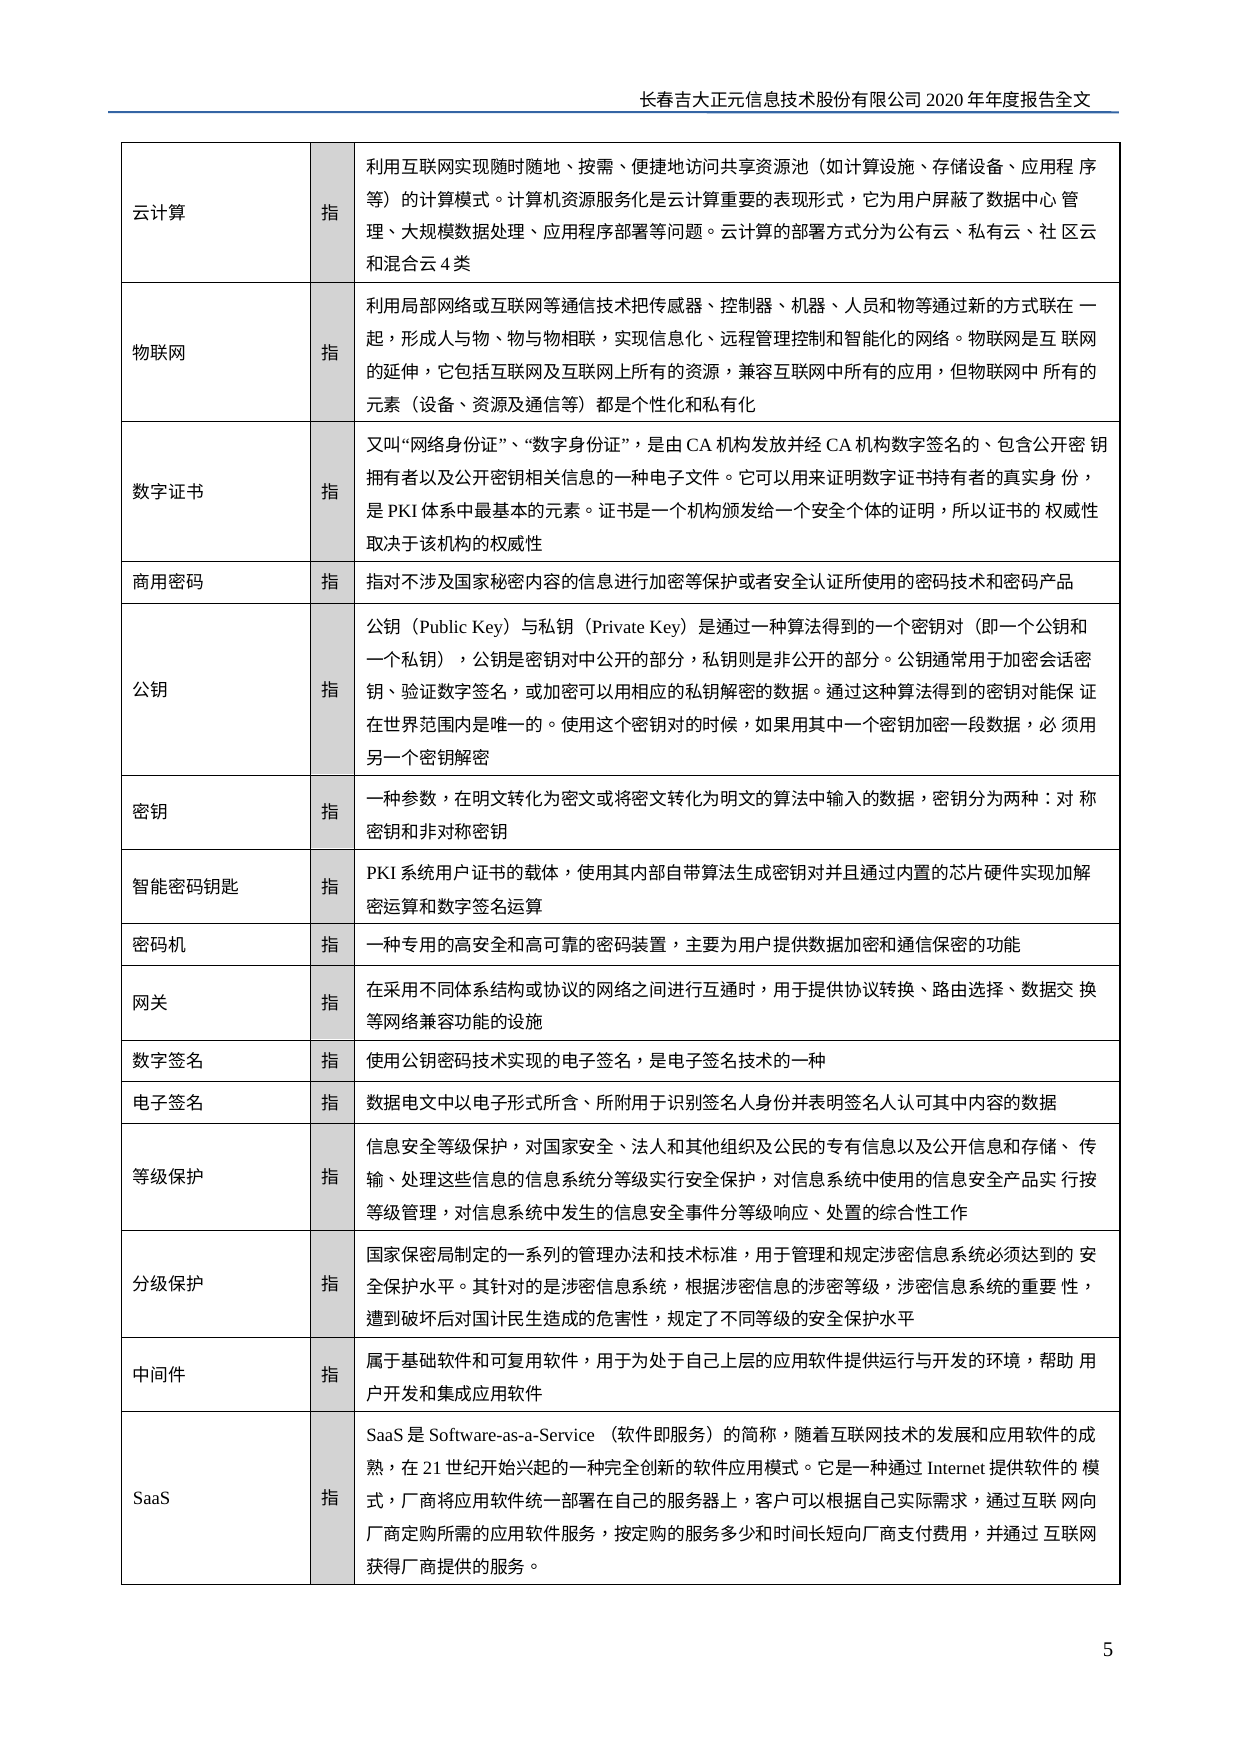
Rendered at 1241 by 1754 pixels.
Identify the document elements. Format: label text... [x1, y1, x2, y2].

table_cell 公钥（Public Key）与私钥（Private Key）是通过一种算法得到的一个密钥对（即一个公钥和 一个私钥），公钥是密钥对中公开的部分，私钥则是非公开的部分。公钥通常用于加密会话密 钥、验证数字签名，或加密可以用相应的私钥解密的数据。通过这种算法得到的密钥对能保 证在世界范围内是唯一的。使用这个密钥对的时候，如果用其中一个密钥加密一段数据，必 须用另一个密钥解密 [355, 604, 1119, 774]
table_cell PKI系统用户证书的载体，使用其内部自带算法生成密钥对并且通过内置的芯片硬件实现加解 密运算和数字签名运算 [355, 850, 1119, 923]
table_cell 指 [311, 1041, 354, 1081]
table_cell 中间件 [122, 1338, 310, 1411]
table_cell 一种参数，在明文转化为密文或将密文转化为明文的算法中输入的数据，密钥分为两种：对 称密钥和非对称密钥 [355, 776, 1119, 848]
table_cell 等级保护 [122, 1124, 310, 1230]
table_cell 指 [311, 966, 354, 1039]
table_cell 又叫“网络身份证”、“数字身份证”，是由CA机构发放并经CA机构数字签名的、包含公开密 钥拥有者以及公开密钥相关信息的一种电子文件。它可以用来证明数字证书持有者的真实身 份，是PKI体系中最基本的元素。证书是一个机构颁发给一个安全个体的证明，所以证书的 权威性取决于该机构的权威性 [355, 422, 1119, 561]
table_cell 指 [311, 924, 354, 965]
table_cell 属于基础软件和可复用软件，用于为处于自己上层的应用软件提供运行与开发的环境，帮助 用户开发和集成应用软件 [355, 1338, 1119, 1411]
table_cell 指 [311, 562, 354, 603]
table_cell 指对不涉及国家秘密内容的信息进行加密等保护或者安全认证所使用的密码技术和密码产品 [355, 562, 1119, 603]
table_cell 物联网 [122, 283, 310, 421]
table_cell 指 [311, 1412, 354, 1584]
table_cell 数字签名 [122, 1041, 310, 1081]
table_cell 指 [311, 776, 354, 848]
table_cell 在采用不同体系结构或协议的网络之间进行互通时，用于提供协议转换、路由选择、数据交 换等网络兼容功能的设施 [355, 966, 1119, 1039]
table_cell SaaS [122, 1412, 310, 1584]
table_cell 商用密码 [122, 562, 310, 603]
table_cell 密钥 [122, 776, 310, 848]
table_cell 电子签名 [122, 1082, 310, 1123]
table_cell 指 [311, 422, 354, 561]
table_cell 数字证书 [122, 422, 310, 561]
table_cell 指 [311, 850, 354, 923]
table_cell 公钥 [122, 604, 310, 774]
table_cell 密码机 [122, 924, 310, 965]
table_header 利用互联网实现随时随地、按需、便捷地访问共享资源池（如计算设施、存储设备、应用程 序等）的计算模式。计算机资源服务化是云计算重要的表现形式，它为用户屏蔽了数据中心 管理、大规模数据处理、应用程序部署等问题。云计算的部署方式分为公有云、私有云、社 区云和混合云4类 [355, 143, 1119, 282]
table_cell 智能密码钥匙 [122, 850, 310, 923]
table_cell 国家保密局制定的一系列的管理办法和技术标准，用于管理和规定涉密信息系统必须达到的 安全保护水平。其针对的是涉密信息系统，根据涉密信息的涉密等级，涉密信息系统的重要 性，遭到破坏后对国计民生造成的危害性，规定了不同等级的安全保护水平 [355, 1231, 1119, 1337]
table_cell 一种专用的高安全和高可靠的密码装置，主要为用户提供数据加密和通信保密的功能 [355, 924, 1119, 965]
table_cell SaaS是Software-as-a-Service （软件即服务）的简称，随着互联网技术的发展和应用软件的成 熟，在21世纪开始兴起的一种完全创新的软件应用模式。它是一种通过Internet提供软件的 模式，厂商将应用软件统一部署在自己的服务器上，客户可以根据自己实际需求，通过互联 网向厂商定购所需的应用软件服务，按定购的服务多少和时间长短向厂商支付费用，并通过 互联网获得厂商提供的服务。 [355, 1412, 1119, 1584]
table_cell 指 [311, 604, 354, 774]
table_cell 网关 [122, 966, 310, 1039]
table_cell 指 [311, 283, 354, 421]
table_cell 信息安全等级保护，对国家安全、法人和其他组织及公民的专有信息以及公开信息和存储、 传输、处理这些信息的信息系统分等级实行安全保护，对信息系统中使用的信息安全产品实 行按等级管理，对信息系统中发生的信息安全事件分等级响应、处置的综合性工作 [355, 1124, 1119, 1230]
table_cell 指 [311, 1082, 354, 1123]
table_cell 指 [311, 1124, 354, 1230]
table_cell 分级保护 [122, 1231, 310, 1337]
table_header 云计算 [122, 143, 310, 282]
table_cell 利用局部网络或互联网等通信技术把传感器、控制器、机器、人员和物等通过新的方式联在 一起，形成人与物、物与物相联，实现信息化、远程管理控制和智能化的网络。物联网是互 联网的延伸，它包括互联网及互联网上所有的资源，兼容互联网中所有的应用，但物联网中 所有的元素（设备、资源及通信等）都是个性化和私有化 [355, 283, 1119, 421]
table_cell 使用公钥密码技术实现的电子签名，是电子签名技术的一种 [355, 1041, 1119, 1081]
table_cell 指 [311, 1231, 354, 1337]
table_header 指 [311, 143, 354, 282]
table_cell 数据电文中以电子形式所含、所附用于识别签名人身份并表明签名人认可其中内容的数据 [355, 1082, 1119, 1123]
table_cell 指 [311, 1338, 354, 1411]
